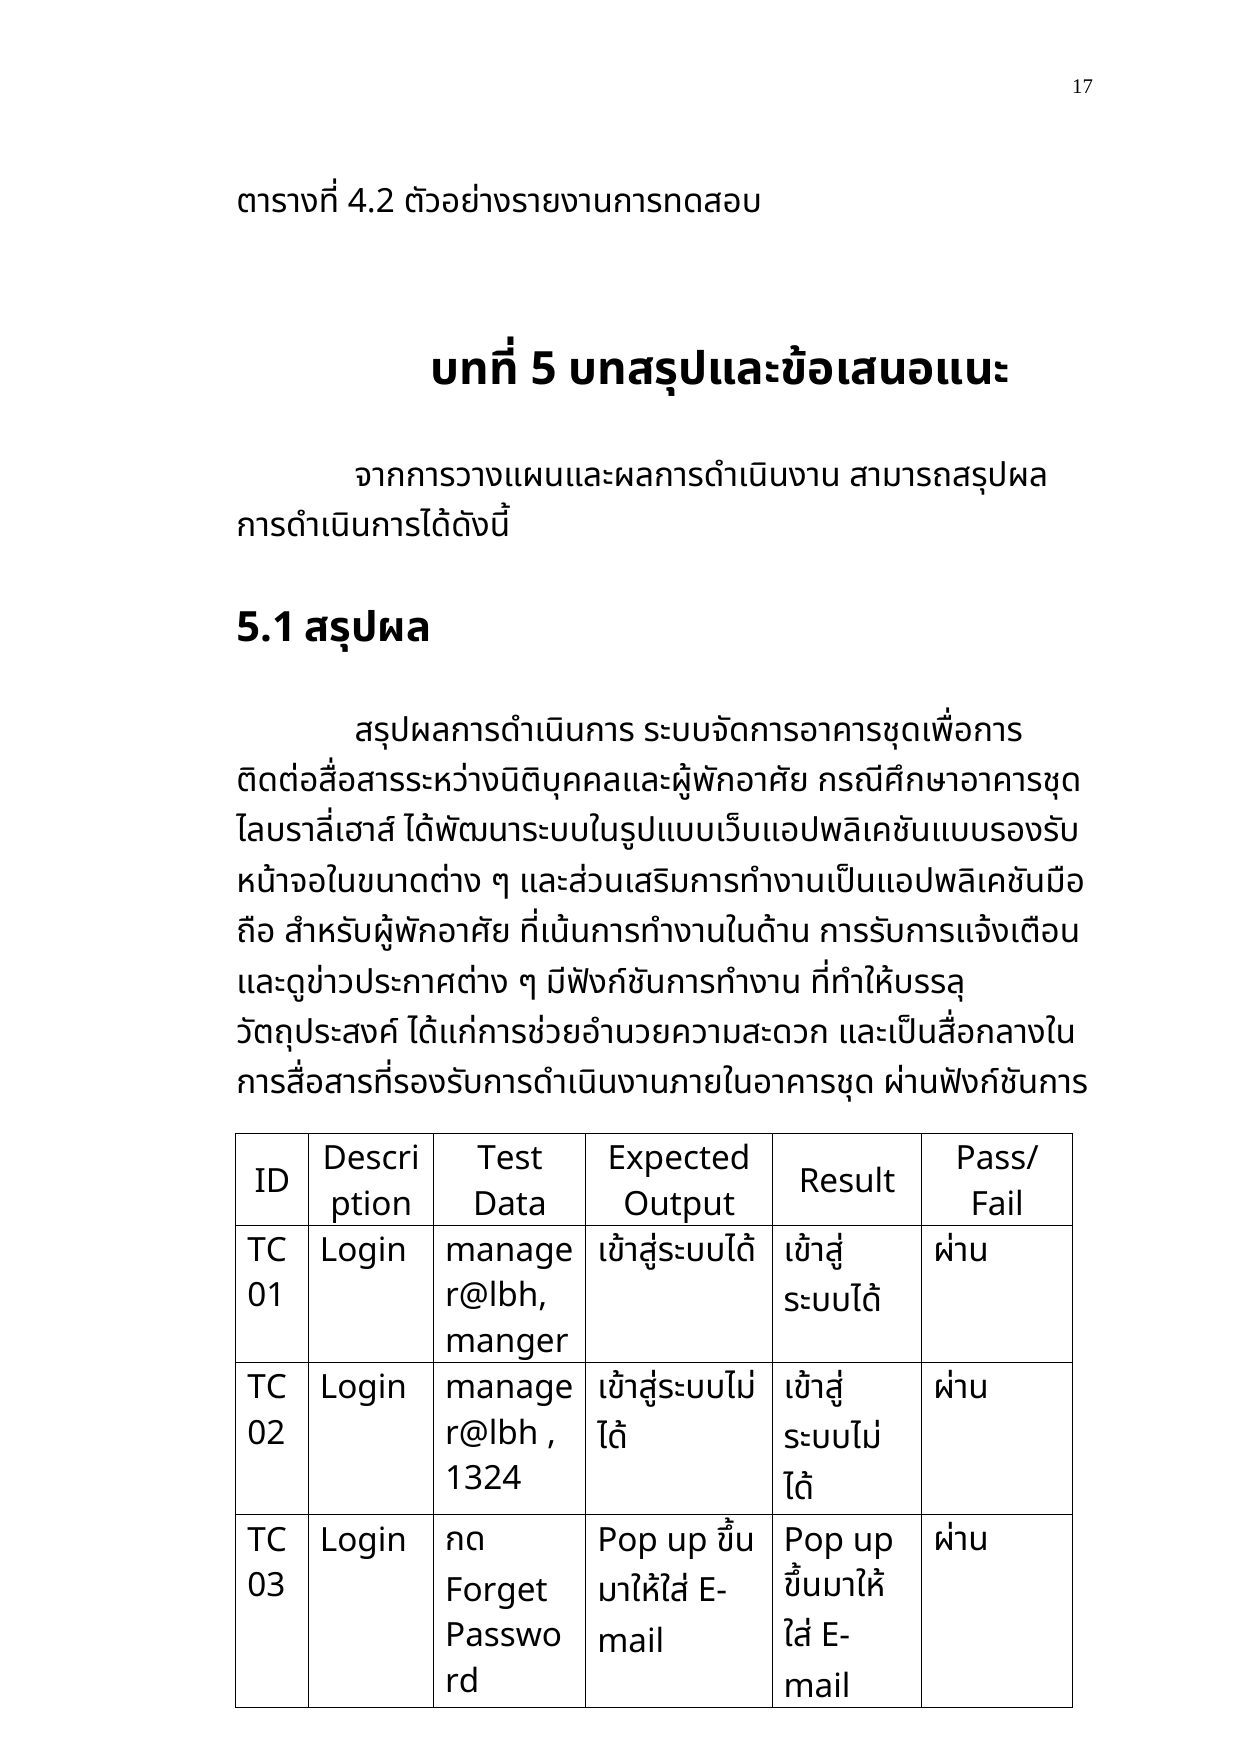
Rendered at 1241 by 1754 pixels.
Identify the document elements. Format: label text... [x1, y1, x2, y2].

table_cell ผ่าน [922, 1226, 1072, 1362]
table_header Pass/Fail [922, 1134, 1072, 1225]
table_cell เข้าสู่ระบบไม่ได้ [773, 1363, 921, 1514]
list บทที่ 5 บทสรุปและข้อเสนอแนะ [348, 336, 1092, 405]
table_cell เข้าสู่ระบบได้ [586, 1226, 772, 1362]
table_header ID [236, 1134, 308, 1225]
text 5.1 สรุปผล [236, 597, 1092, 660]
text จากการวางแผนและผลการดำเนินงาน สามารถสรุปผลการดำเนินการได้ดังนี้ [236, 451, 1092, 551]
table_cell Login [309, 1515, 433, 1707]
text ตารางที่ 4.2 ตัวอย่างรายงานการทดสอบ [236, 177, 1092, 228]
table_cell Pop up ขึ้นมาให้ใส่ E-mail [586, 1515, 772, 1707]
table_cell เข้าสู่ระบบได้ [773, 1226, 921, 1362]
table_cell Login [309, 1226, 433, 1362]
text สรุปผลการดำเนินการ ระบบจัดการอาคารชุดเพื่อการติดต่อสื่อสารระหว่างนิติบุคคลและผู้พักอาศัย กรณีศึกษาอาคารชุดไลบราลี่เฮาส์ ได้พัฒนาระบบในรูปแบบเว็บแอปพลิเคชันแบบรองรับหน้าจอในขนาดต่าง ๆ และส่วนเสริมการทำงานเป็นแอปพลิเคชันมือถือ สำหรับผู้พักอาศัย ที่เน้นการทำงานในด้าน การรับการแจ้งเตือนและดูข่าวประกาศต่าง ๆ มีฟังก์ชันการทำงาน ที่ทำให้บรรลุวัตถุประสงค์ ได้แก่การช่วยอำนวยความสะดวก และเป็นสื่อกลางในการสื่อสารที่รองรับการดำเนินงานภายในอาคารชุด ผ่านฟังก์ชันการทำงาน ดังได้อธิบายไปข้างต้น โดยมีส่วนที่ไม่สามารถครอบคลุมการทำงานได้แก่แอปพลิเคชันมือถือในระบบปฏิบัติการไอโอเอส [236, 706, 1092, 1109]
table_cell ผ่าน [922, 1515, 1072, 1707]
table_cell Pop up ขึ้นมาให้ใส่ E-mail [773, 1515, 921, 1707]
table_header Result [773, 1134, 921, 1225]
table_cell manager@lbh ,1324 [434, 1363, 585, 1514]
table_cell manager@lbh, manger [434, 1226, 585, 1362]
table_header Description [309, 1134, 433, 1225]
table_cell ผ่าน [922, 1363, 1072, 1514]
table_cell TC02 [236, 1363, 308, 1514]
table_cell กด Forget Password [434, 1515, 585, 1707]
table_cell TC01 [236, 1226, 308, 1362]
table_header Expected Output [586, 1134, 772, 1225]
table_header Test Data [434, 1134, 585, 1225]
table_cell Login [309, 1363, 433, 1514]
table_cell เข้าสู่ระบบไม่ได้ [586, 1363, 772, 1514]
table_cell TC03 [236, 1515, 308, 1707]
